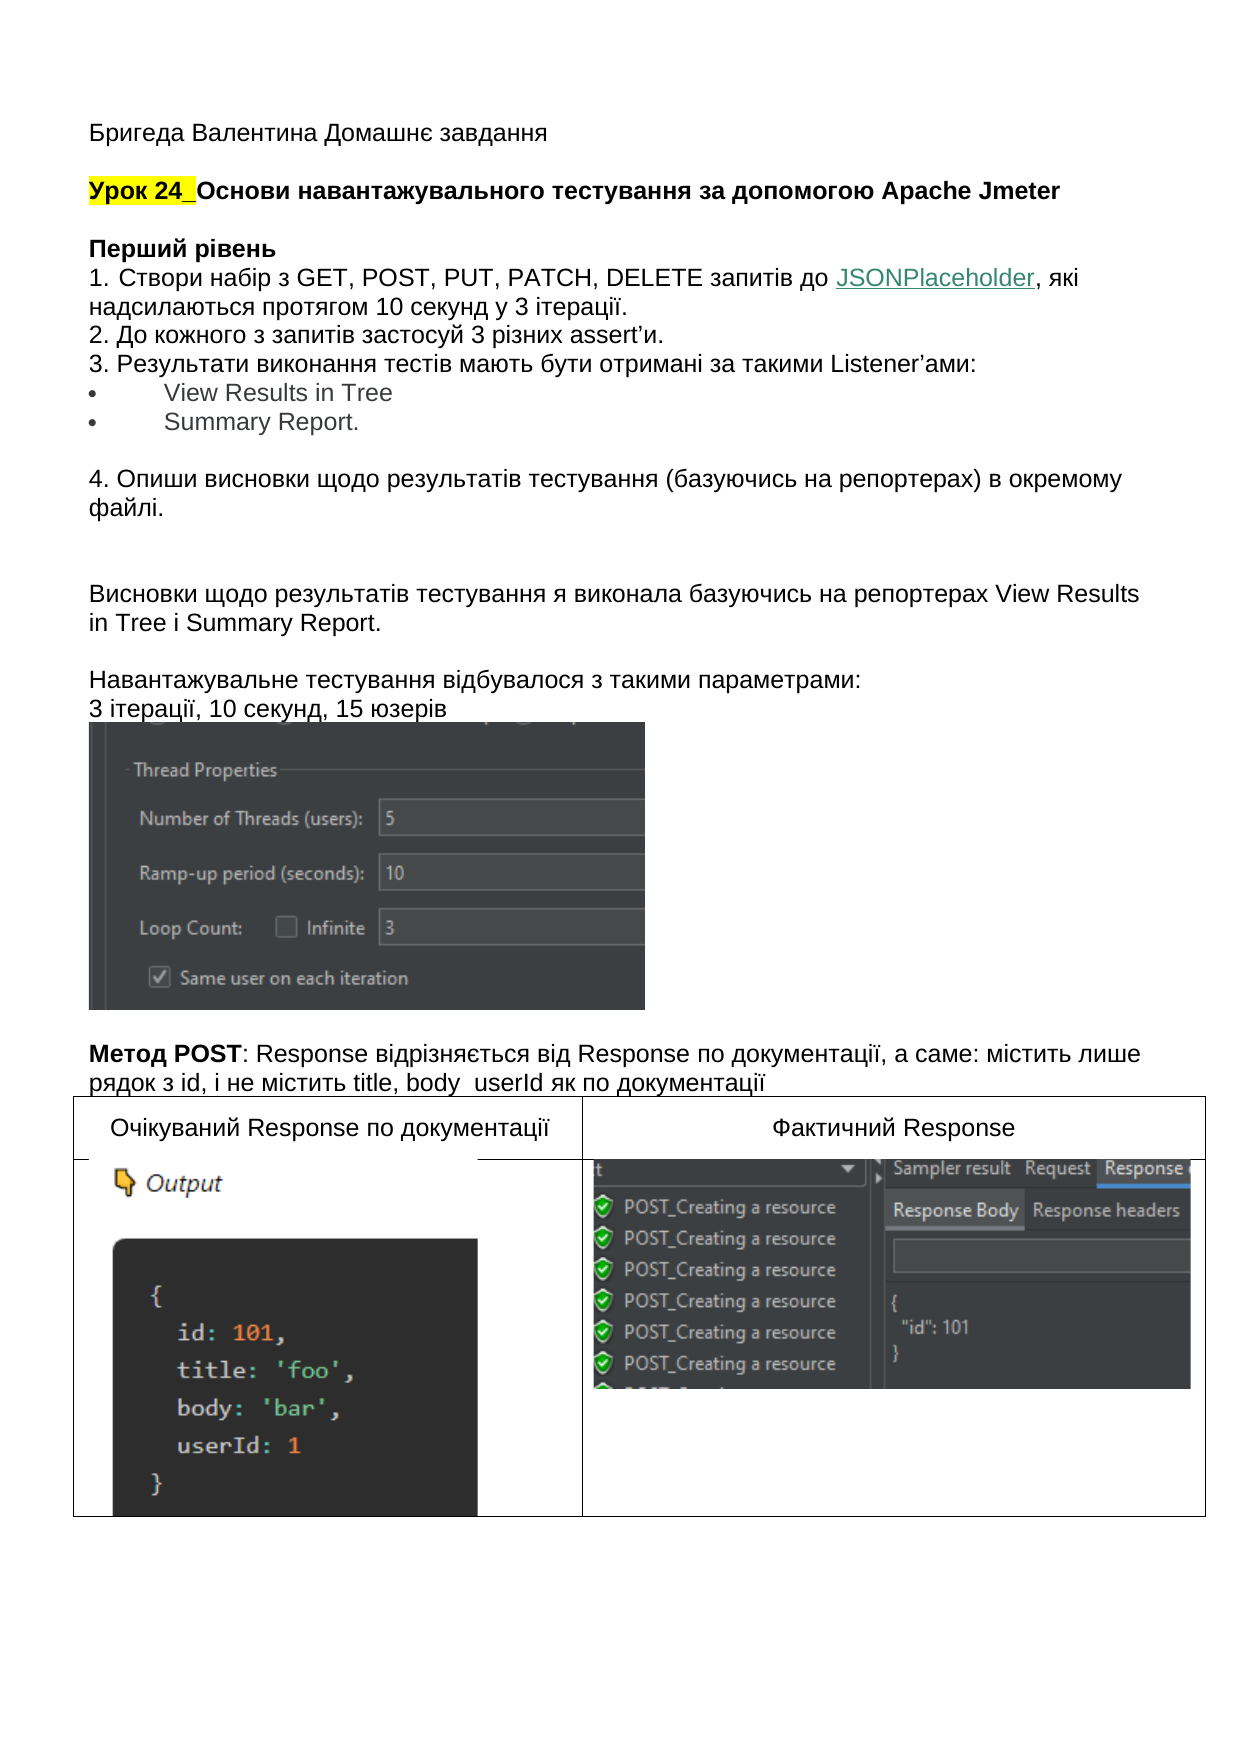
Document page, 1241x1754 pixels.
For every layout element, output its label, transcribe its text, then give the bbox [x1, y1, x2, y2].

text 2. До кожного з запитів застосуй 3 різних assert’и. [89, 320, 1152, 349]
text 3. Результати виконання тестів мають бути отримані за такими Listener’ами: [89, 349, 1152, 378]
text Перший рівень [89, 234, 1152, 263]
text Бригеда Валентина Домашнє завдання [89, 118, 1152, 147]
table_header Фактичний Response [583, 1097, 1205, 1158]
list Summary Report. [89, 406, 1152, 435]
list View Results in Tree [89, 378, 1152, 406]
text Навантажувальне тестування відбувалося з такими параметрами: [89, 665, 1152, 694]
list Створи набір з GET, POST, PUT, PATCH, DELETE запитів до JSONPlaceholder, які надсилаються протягом 10 секунд у 3 ітерації. [89, 263, 1152, 320]
table_cell [478, 1160, 582, 1516]
table_cell [74, 1160, 88, 1516]
text 3 ітерації, 10 секунд, 15 юзерів [89, 694, 1152, 723]
text Урок 24_Основи навантажувального тестування за допомогою Apache Jmeter [196, 176, 1152, 205]
table_header Очікуваний Response по документації [74, 1097, 582, 1158]
picture [593, 1159, 1191, 1389]
text Висновки щодо результатів тестування я виконала базуючись на репортерах View Results in Tree і Summary Report. [89, 579, 1152, 636]
picture [88, 722, 645, 1010]
picture [88, 1159, 478, 1516]
text 4. Опиши висновки щодо результатів тестування (базуючись на репортерах) в окремому файлі. [89, 464, 1152, 521]
text Метод POST: Response відрізняється від Response по документації, а саме: містить лише рядок з id, і не містить title, body userId як по документації [89, 1039, 1152, 1096]
table_cell [583, 1160, 1205, 1516]
